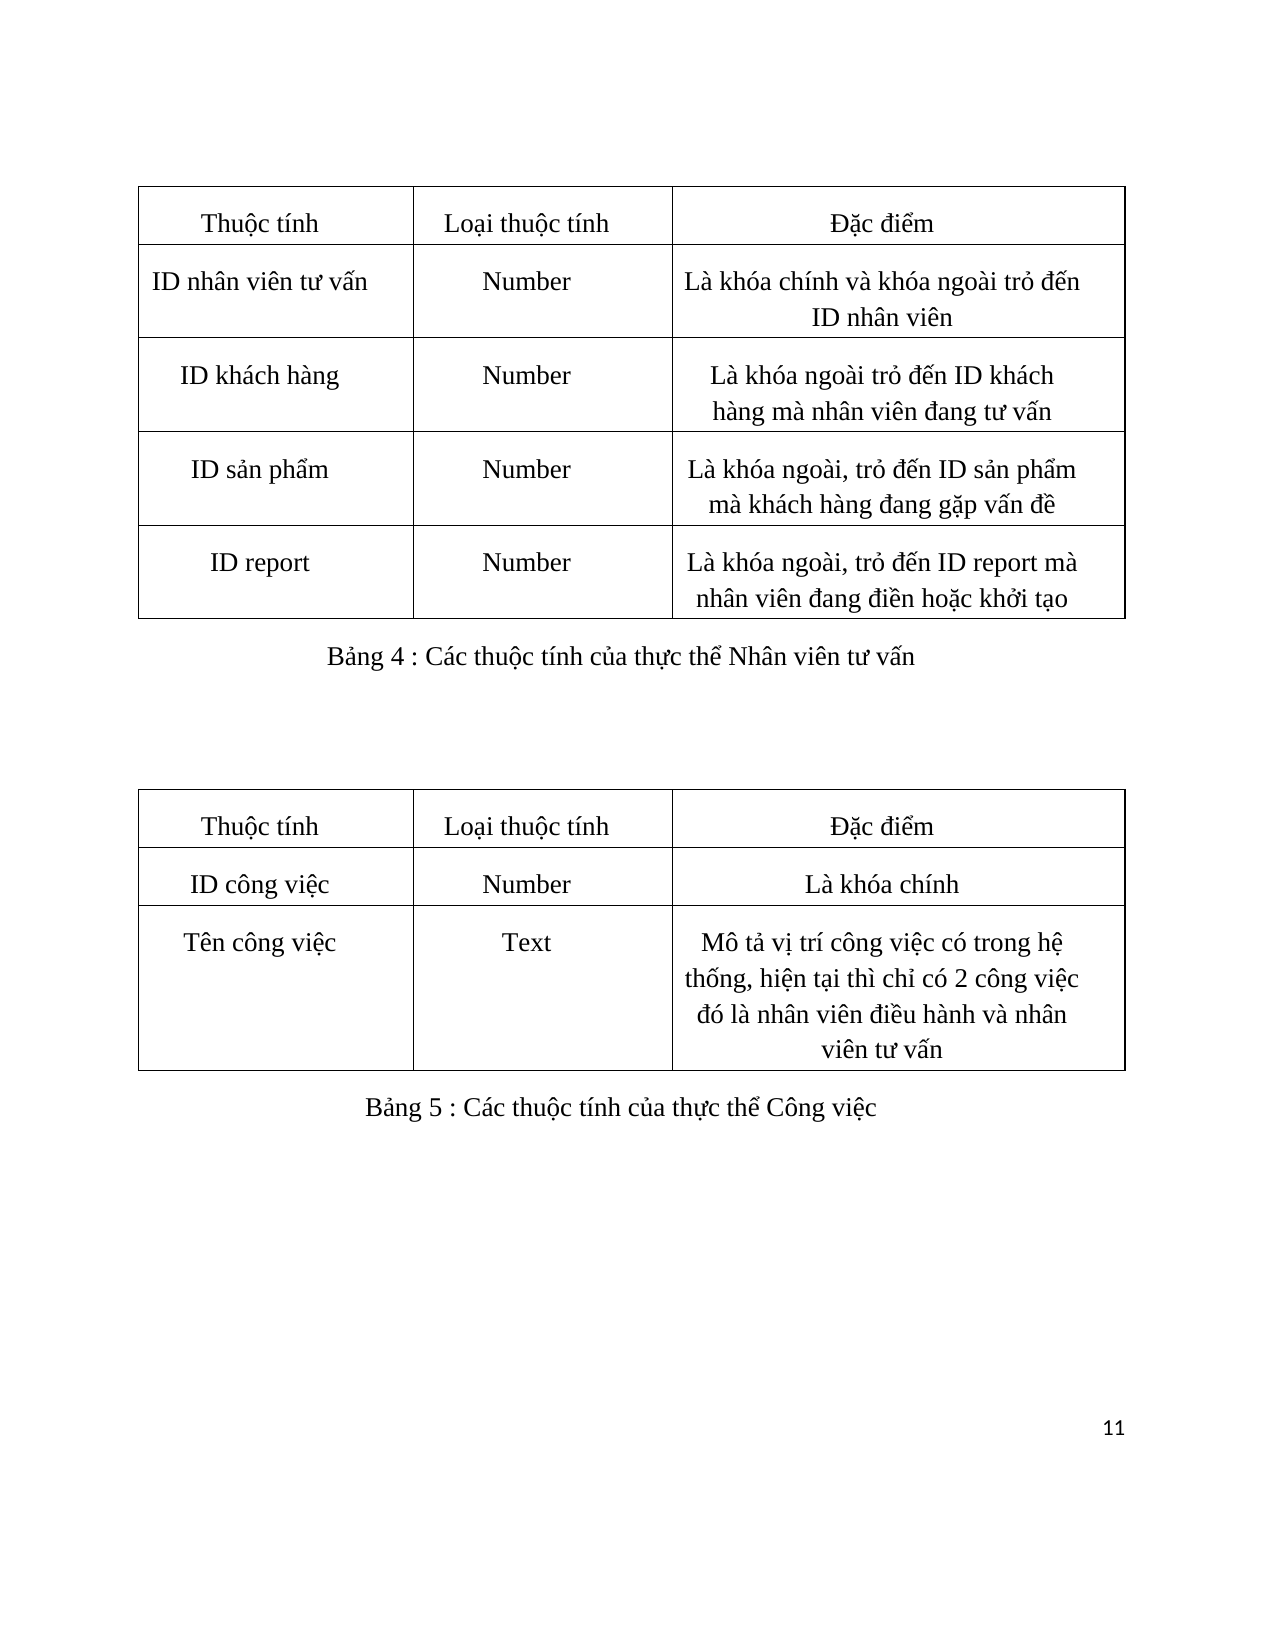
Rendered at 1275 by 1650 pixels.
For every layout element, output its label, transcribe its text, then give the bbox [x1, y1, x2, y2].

table_header Thuộc tính [139, 187, 413, 244]
table_cell Tên công việc [139, 906, 413, 1069]
table_cell Number [414, 245, 672, 337]
table_cell Là khóa chính [673, 848, 1124, 904]
table_cell Là khóa ngoài, trỏ đến ID report mà nhân viên đang điền hoặc khởi tạo [673, 526, 1124, 618]
table_cell Number [414, 432, 672, 524]
table_cell ID nhân viên tư vấn [139, 245, 413, 337]
table_cell Number [414, 848, 672, 904]
table_cell Number [414, 526, 672, 618]
table_cell Là khóa ngoài, trỏ đến ID sản phẩm mà khách hàng đang gặp vấn đề [673, 432, 1124, 524]
table_header Loại thuộc tính [414, 187, 672, 244]
table_cell ID sản phẩm [139, 432, 413, 524]
table_header Đặc điểm [673, 187, 1124, 244]
table_header Loại thuộc tính [414, 790, 672, 847]
table_header Thuộc tính [139, 790, 413, 847]
table_cell ID khách hàng [139, 338, 413, 431]
table_cell Text [414, 906, 672, 1069]
table_cell Là khóa ngoài trỏ đến ID khách hàng mà nhân viên đang tư vấn [673, 338, 1124, 431]
text Bảng 5 : Các thuộc tính của thực thể Công việc [150, 1091, 1092, 1122]
table_cell Mô tả vị trí công việc có trong hệ thống, hiện tại thì chỉ có 2 công việc đó là nhân viên điều hành và nhân viên tư vấn [673, 906, 1124, 1069]
table_cell ID công việc [139, 848, 413, 904]
table_cell Là khóa chính và khóa ngoài trỏ đến ID nhân viên [673, 245, 1124, 337]
table_cell ID report [139, 526, 413, 618]
text Bảng 4 : Các thuộc tính của thực thể Nhân viên tư vấn [150, 640, 1092, 671]
table_header Đặc điểm [673, 790, 1124, 847]
table_cell Number [414, 338, 672, 431]
